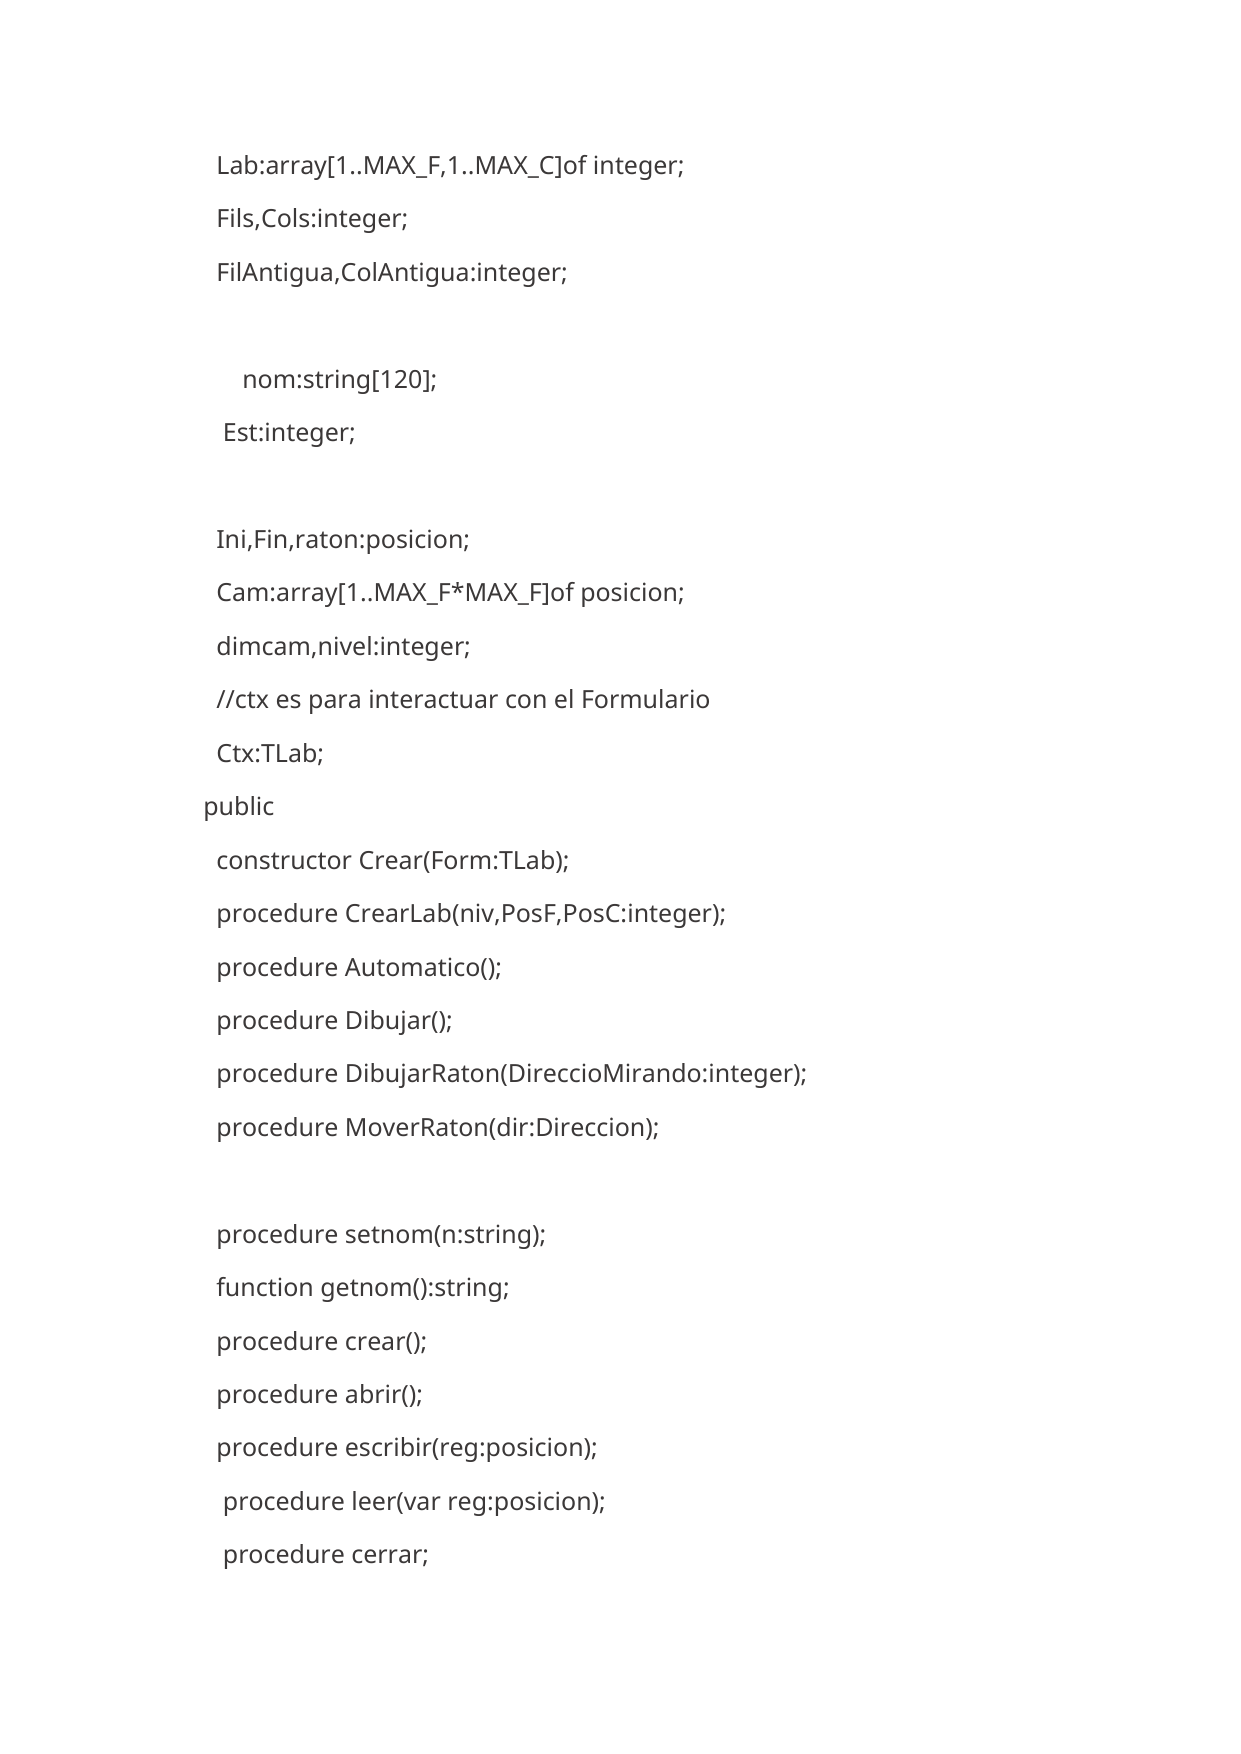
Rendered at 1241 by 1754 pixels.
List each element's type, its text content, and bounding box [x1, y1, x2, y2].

text function getnom():string; [177, 1270, 1063, 1304]
text procedure crear(); [177, 1323, 1063, 1357]
text public [177, 789, 1063, 823]
text Ini,Fin,raton:posicion; [177, 522, 1063, 556]
text //ctx es para interactuar con el Formulario [177, 682, 1063, 716]
text procedure setnom(n:string); [177, 1216, 1063, 1250]
text procedure MoverRaton(dir:Direccion); [177, 1109, 1063, 1143]
text procedure abrir(); [177, 1377, 1063, 1411]
text procedure DibujarRaton(DireccioMirando:integer); [177, 1056, 1063, 1090]
text procedure CrearLab(niv,PosF,PosC:integer); [177, 896, 1063, 930]
text procedure leer(var reg:posicion); [177, 1483, 1063, 1518]
text procedure cerrar; [177, 1537, 1063, 1571]
text procedure Dibujar(); [177, 1003, 1063, 1037]
text dimcam,nivel:integer; [177, 628, 1063, 663]
text procedure Automatico(); [177, 949, 1063, 983]
text FilAntigua,ColAntigua:integer; [177, 254, 1063, 288]
text Est:integer; [177, 415, 1063, 449]
text constructor Crear(Form:TLab); [177, 842, 1063, 876]
text procedure escribir(reg:posicion); [177, 1430, 1063, 1464]
text Lab:array[1..MAX_F,1..MAX_C]of integer; [177, 148, 1063, 182]
text nom:string[120]; [177, 361, 1063, 395]
text Fils,Cols:integer; [177, 201, 1063, 235]
text Cam:array[1..MAX_F*MAX_F]of posicion; [177, 575, 1063, 609]
text Ctx:TLab; [177, 735, 1063, 769]
